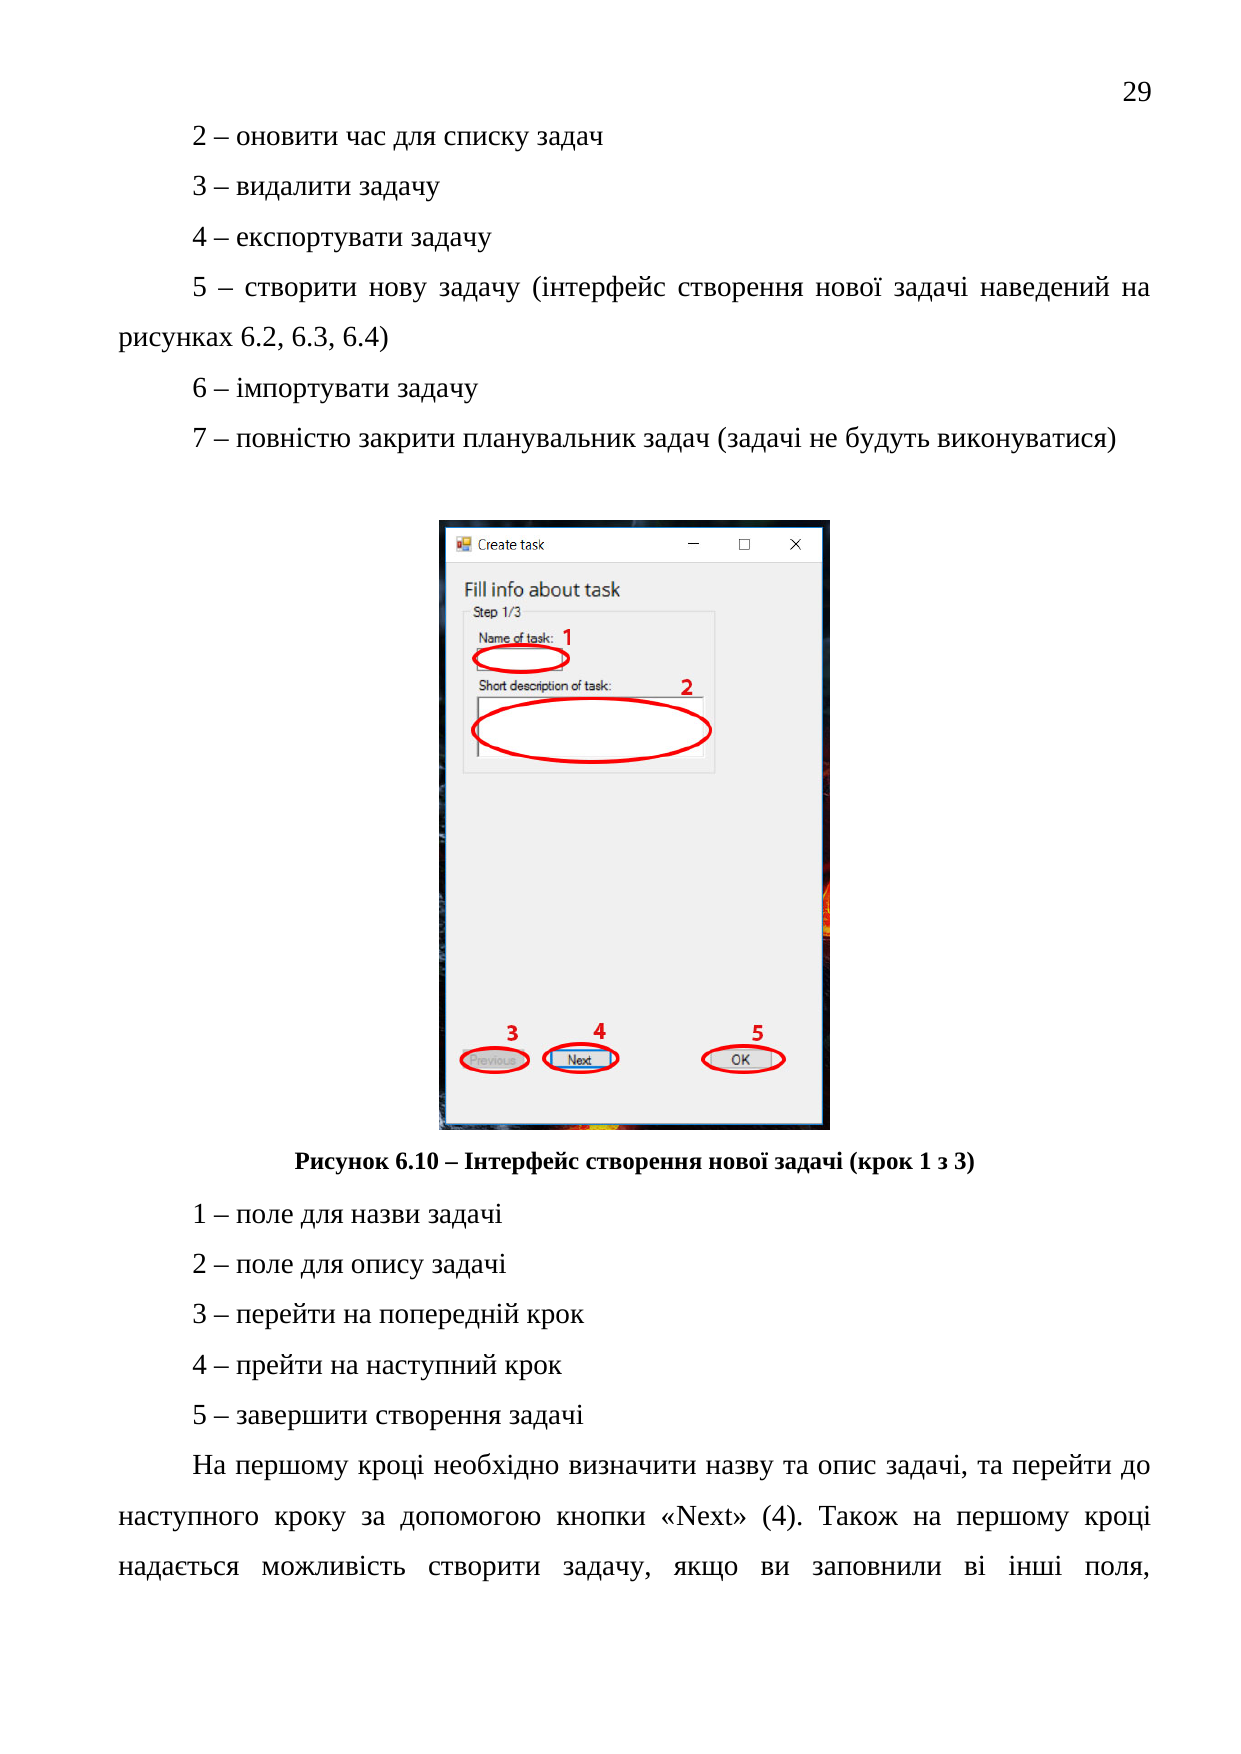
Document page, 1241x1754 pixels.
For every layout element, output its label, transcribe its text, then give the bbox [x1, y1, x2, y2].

text 3 – перейти на попередній крок [118, 1296, 1152, 1330]
text 5 – завершити створення задачі [118, 1397, 1152, 1431]
text 7 – повністю закрити планувальник задач (задачі не будуть виконуватися) [118, 420, 1152, 453]
text 4 – експортувати задачу [118, 219, 1152, 252]
text 5 – створити нову задачу (інтерфейс створення нової задачі наведений на рисунках 6.2, 6.3, 6.4) [118, 269, 1152, 353]
text 2 – оновити час для списку задач [118, 118, 1152, 152]
picture [439, 520, 830, 1130]
text 3 – видалити задачу [118, 168, 1152, 202]
text 4 – прейти на наступний крок [118, 1347, 1152, 1380]
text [118, 1447, 1152, 1582]
text 1 – поле для назви задачі [118, 1196, 1152, 1229]
text 6 – імпортувати задачу [118, 370, 1152, 403]
text 2 – поле для опису задачі [118, 1246, 1152, 1280]
